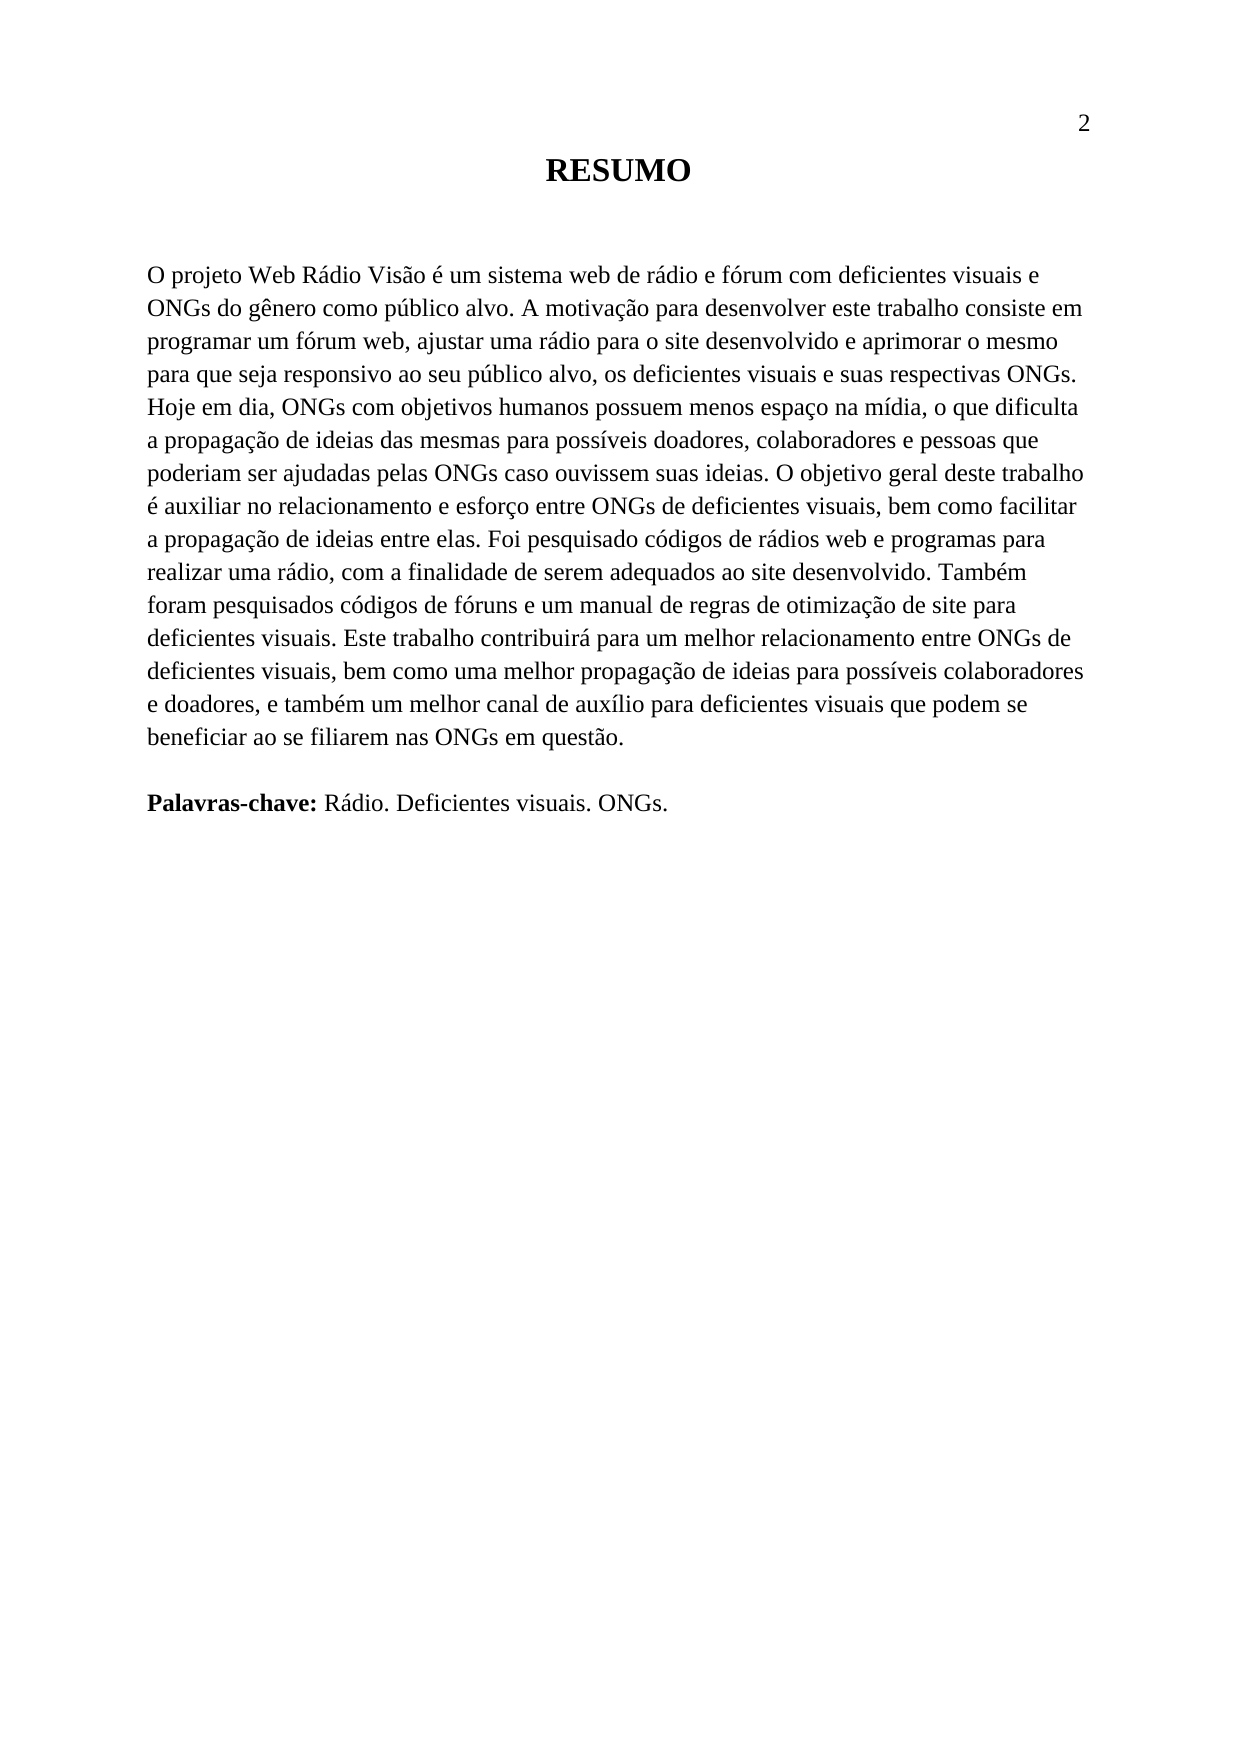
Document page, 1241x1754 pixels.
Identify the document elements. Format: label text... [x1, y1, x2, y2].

text RESUMO [147, 150, 1090, 188]
text Palavras-chave: Rádio. Deficientes visuais. ONGs. [147, 788, 1090, 817]
text O projeto Web Rádio Visão é um sistema web de rádio e fórum com deficientes visuais e ONGs do gênero como público alvo. A motivação para desenvolver este trabalho consiste em programar um fórum web, ajustar uma rádio para o site desenvolvido e aprimorar o mesmo para que seja responsivo ao seu público alvo, os deficientes visuais e suas respectivas ONGs. Hoje em dia, ONGs com objetivos humanos possuem menos espaço na mídia, o que dificulta a propagação de ideias das mesmas para possíveis doadores, colaboradores e pessoas que poderiam ser ajudadas pelas ONGs caso ouvissem suas ideias. O objetivo geral deste trabalho é auxiliar no relacionamento e esforço entre ONGs de deficientes visuais, bem como facilitar a propagação de ideias entre elas. Foi pesquisado códigos de rádios web e programas para realizar uma rádio, com a finalidade de serem adequados ao site desenvolvido. Também foram pesquisados códigos de fóruns e um manual de regras de otimização de site para deficientes visuais. Este trabalho contribuirá para um melhor relacionamento entre ONGs de deficientes visuais, bem como uma melhor propagação de ideias para possíveis colaboradores e doadores, e também um melhor canal de auxílio para deficientes visuais que podem se beneficiar ao se filiarem nas ONGs em questão. [147, 260, 1090, 751]
